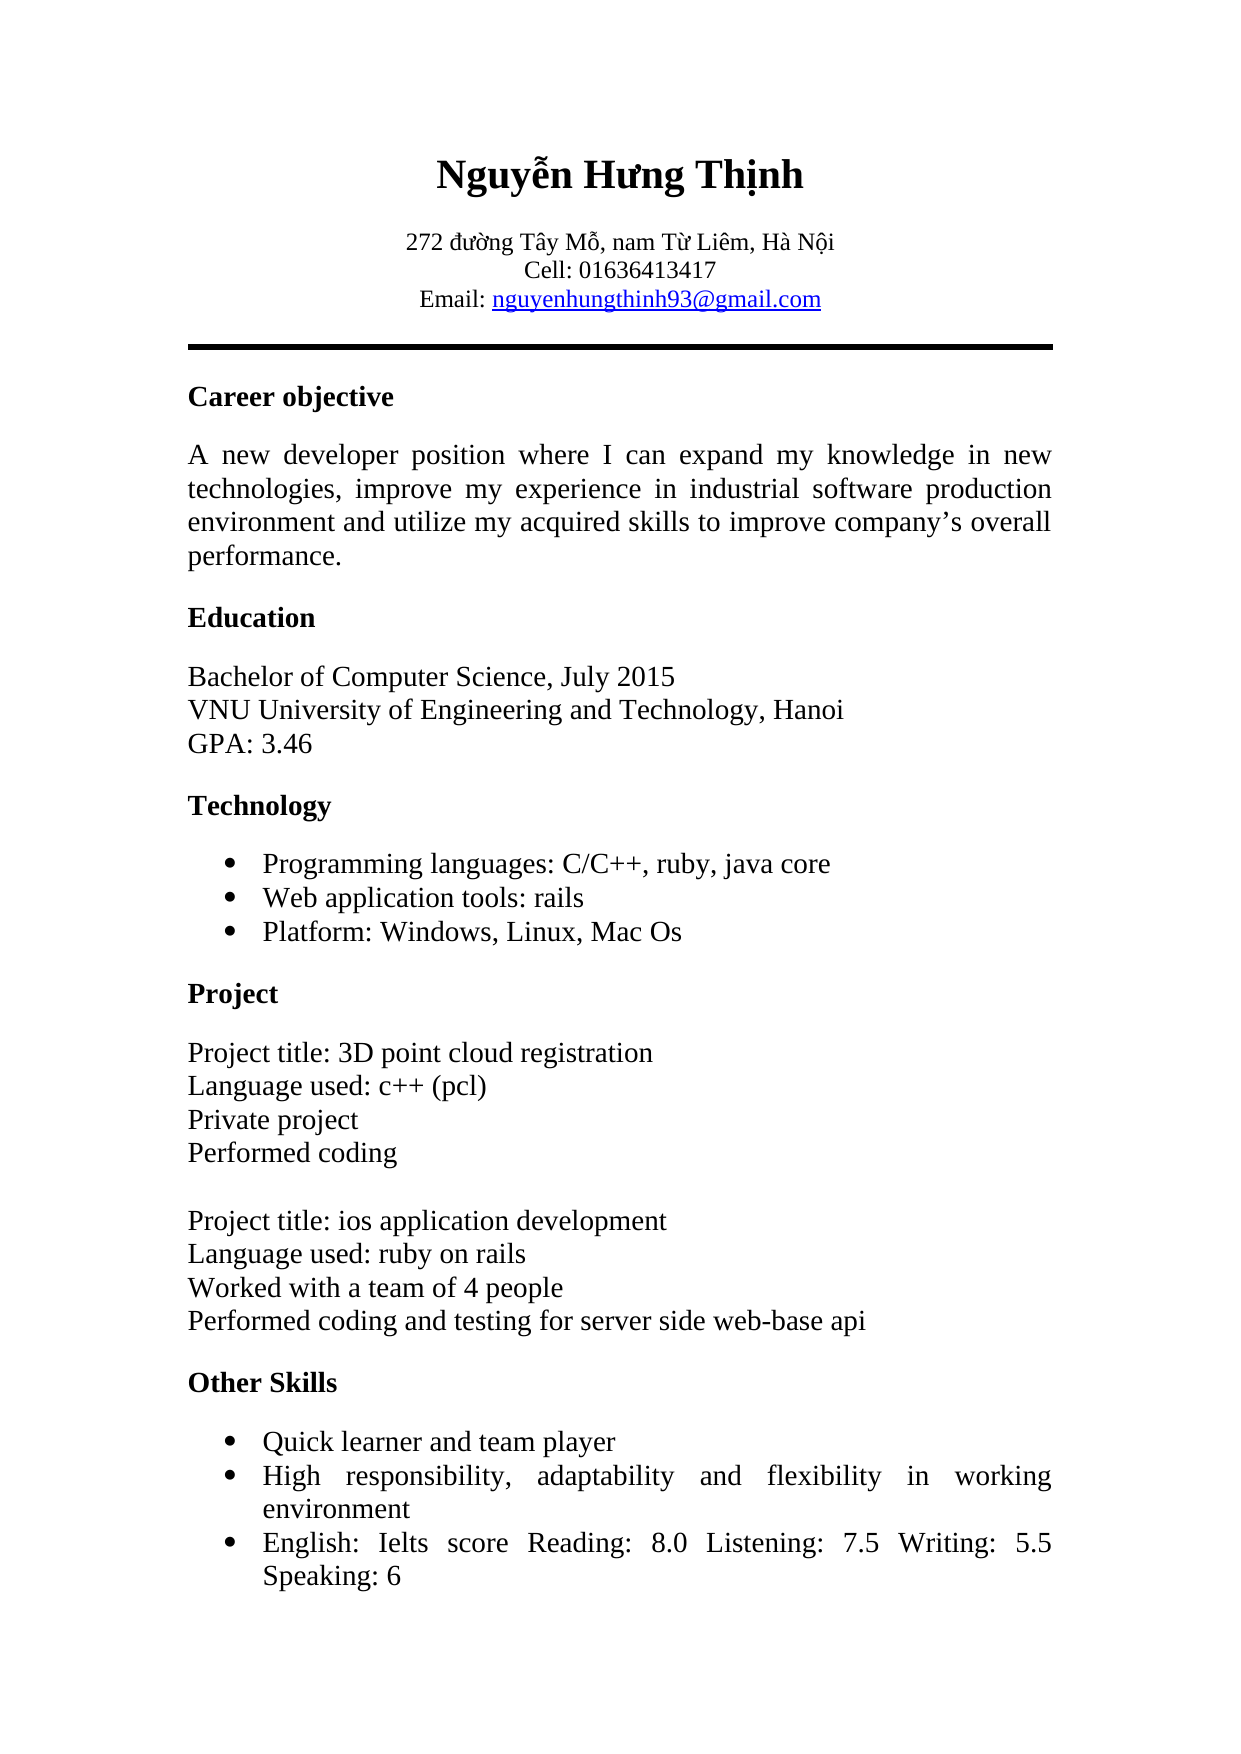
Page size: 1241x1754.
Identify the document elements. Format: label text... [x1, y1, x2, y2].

text Private project [187, 1102, 1053, 1136]
text Worked with a team of 4 people [187, 1270, 1053, 1303]
text Language used: c++ (pcl) [187, 1068, 1053, 1102]
list High responsibility, adaptability and flexibility in working environment [225, 1458, 1053, 1525]
text Project title: 3D point cloud registration [187, 1035, 1053, 1068]
text GPA: 3.46 [187, 726, 1053, 759]
text Nguyễn Hưng Thịnh [187, 150, 1053, 198]
text Performed coding [187, 1136, 1053, 1169]
text Education [187, 600, 1053, 634]
list English: Ielts score Reading: 8.0 Listening: 7.5 Writing: 5.5 Speaking: 6 [225, 1525, 1053, 1592]
text Other Skills [187, 1366, 1053, 1399]
text A new developer position where I can expand my knowledge in new technologies, improve my experience in industrial software production environment and utilize my acquired skills to improve company’s overall performance. [187, 437, 1053, 571]
list Quick learner and team player [225, 1424, 1053, 1458]
text Email: nguyenhungthinh93@gmail.com [187, 284, 1053, 313]
list Platform: Windows, Linux, Mac Os [225, 914, 1053, 948]
text Project title: ios application development [187, 1203, 1053, 1236]
list Programming languages: C/C++, ruby, java core [225, 847, 1053, 880]
text Cell: 01636413417 [187, 255, 1053, 284]
text 272 đường Tây Mỗ, nam Từ Liêm, Hà Nội [187, 227, 1053, 255]
list Web application tools: rails [225, 880, 1053, 914]
text VNU University of Engineering and Technology, Hanoi [187, 692, 1053, 726]
text Performed coding and testing for server side web-base api [187, 1303, 1053, 1337]
text Career objective [187, 379, 1053, 412]
text Language used: ruby on rails [187, 1236, 1053, 1270]
text Project [187, 976, 1053, 1010]
text Bachelor of Computer Science, July 2015 [187, 659, 1053, 692]
text Technology [187, 788, 1053, 822]
